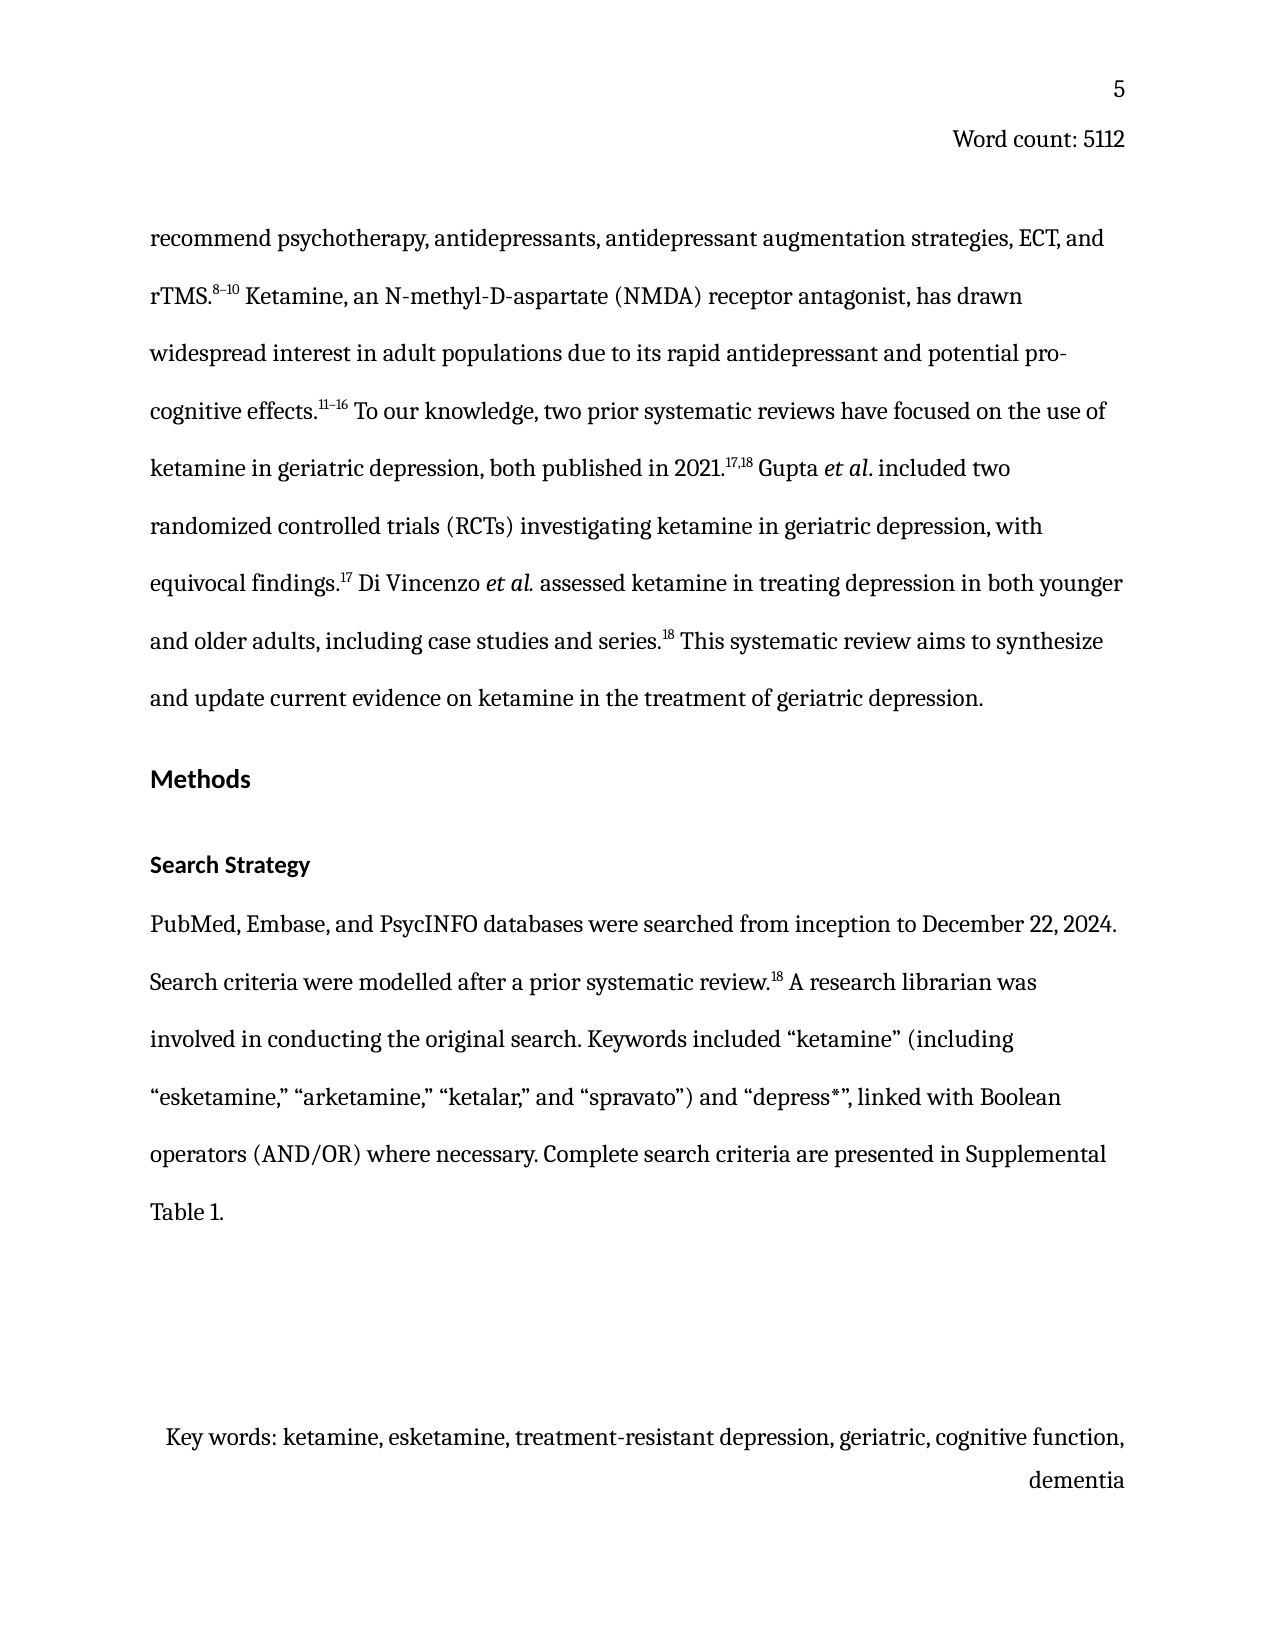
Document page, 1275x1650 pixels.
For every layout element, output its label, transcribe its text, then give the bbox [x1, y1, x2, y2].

text PubMed, Embase, and PsycINFO databases were searched from inception to December 22, 2024. Search criteria were modelled after a prior systematic review.18 A research librarian was involved in conducting the original search. Keywords included “ketamine” (including “esketamine,” “arketamine,” “ketalar,” and “spravato”) and “depress*”, linked with Boolean operators (AND/OR) where necessary. Complete search criteria are presented in Supplemental Table 1. [150, 910, 1125, 1227]
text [150, 224, 1125, 713]
subtitle Search Strategy [150, 849, 1125, 880]
subtitle Methods [150, 762, 1125, 795]
